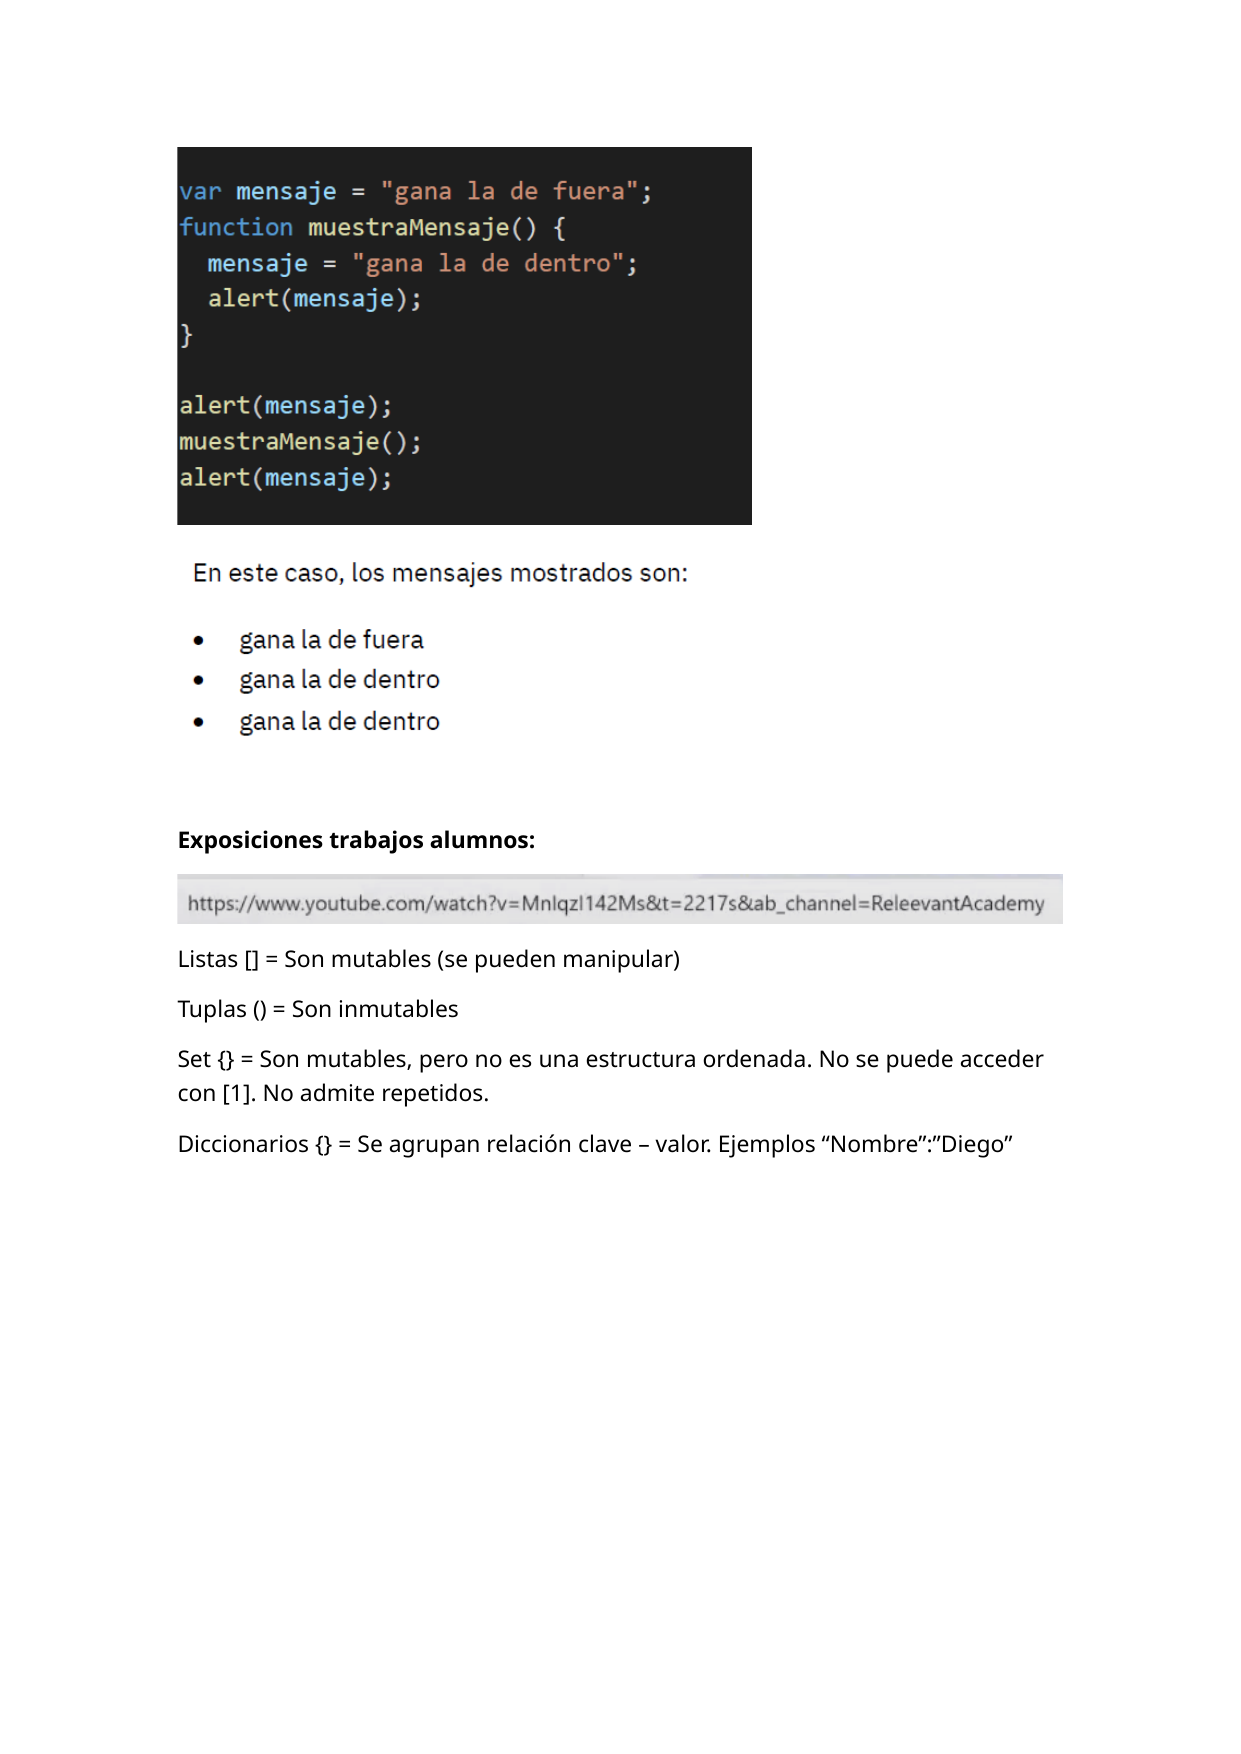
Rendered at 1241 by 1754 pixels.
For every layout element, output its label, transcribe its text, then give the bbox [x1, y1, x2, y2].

text Diccionarios {} = Se agrupan relación clave – valor. Ejemplos “Nombre”:”Diego” [177, 1127, 1063, 1159]
picture [177, 874, 1063, 924]
picture [177, 543, 713, 755]
text Exposiciones trabajos alumnos: [177, 824, 1063, 855]
text Tuplas () = Son inmutables [177, 993, 1063, 1024]
text Set {} = Son mutables, pero no es una estructura ordenada. No se puede acceder con [1]. No admite repetidos. [177, 1043, 1063, 1108]
picture [177, 147, 752, 525]
text Listas [] = Son mutables (se pueden manipular) [177, 942, 1063, 974]
